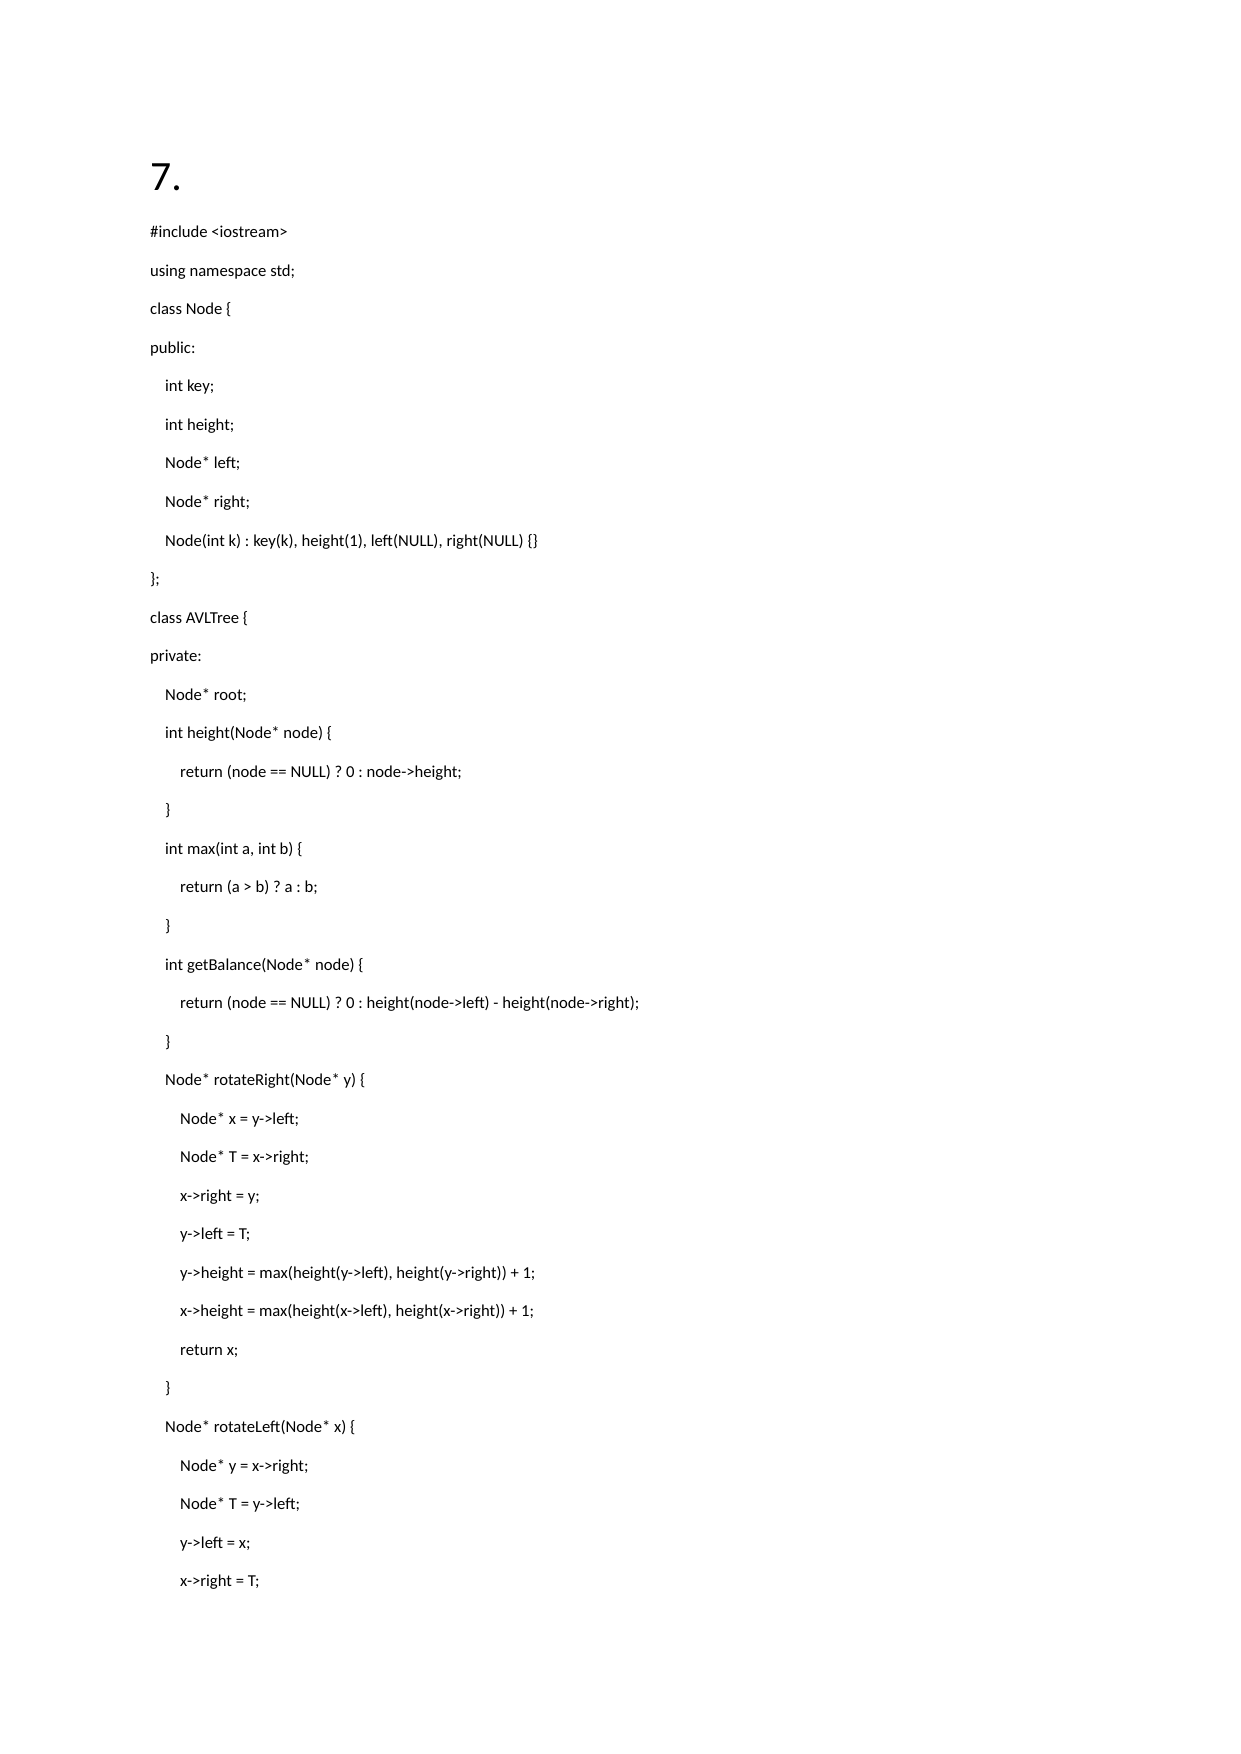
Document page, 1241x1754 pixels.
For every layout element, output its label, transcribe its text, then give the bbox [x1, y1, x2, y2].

text } [150, 915, 1090, 936]
text Node(int k) : key(k), height(1), left(NULL), right(NULL) {} [150, 530, 1090, 550]
text int height(Node* node) { [150, 723, 1090, 743]
text #include <iostream> [150, 222, 1090, 242]
text return (node == NULL) ? 0 : node->height; [150, 761, 1090, 781]
text class Node { [150, 299, 1090, 319]
text x->right = y; [150, 1185, 1090, 1205]
text private: [150, 646, 1090, 666]
text Node* rotateLeft(Node* x) { [150, 1416, 1090, 1437]
text } [150, 1031, 1090, 1051]
text Node* T = x->right; [150, 1147, 1090, 1167]
text int getBalance(Node* node) { [150, 954, 1090, 974]
text return (a > b) ? a : b; [150, 877, 1090, 897]
text Node* T = y->left; [150, 1493, 1090, 1514]
text return (node == NULL) ? 0 : height(node->left) - height(node->right); [150, 992, 1090, 1013]
text y->left = T; [150, 1224, 1090, 1244]
text public: [150, 337, 1090, 357]
text Node* root; [150, 684, 1090, 704]
text Node* y = x->right; [150, 1455, 1090, 1475]
text return x; [150, 1339, 1090, 1359]
text class AVLTree { [150, 607, 1090, 627]
text } [150, 1378, 1090, 1398]
text Node* left; [150, 453, 1090, 473]
text int height; [150, 414, 1090, 434]
text y->height = max(height(y->left), height(y->right)) + 1; [150, 1262, 1090, 1282]
text 7. [150, 150, 1090, 201]
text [150, 1301, 1090, 1321]
text int key; [150, 376, 1090, 396]
text } [150, 800, 1090, 820]
text Node* x = y->left; [150, 1108, 1090, 1128]
text Node* rotateRight(Node* y) { [150, 1069, 1090, 1090]
text }; [150, 568, 1090, 589]
text Node* right; [150, 491, 1090, 512]
text using namespace std; [150, 260, 1090, 280]
text int max(int a, int b) { [150, 838, 1090, 858]
text y->left = x; [150, 1532, 1090, 1552]
text x->right = T; [150, 1571, 1090, 1591]
